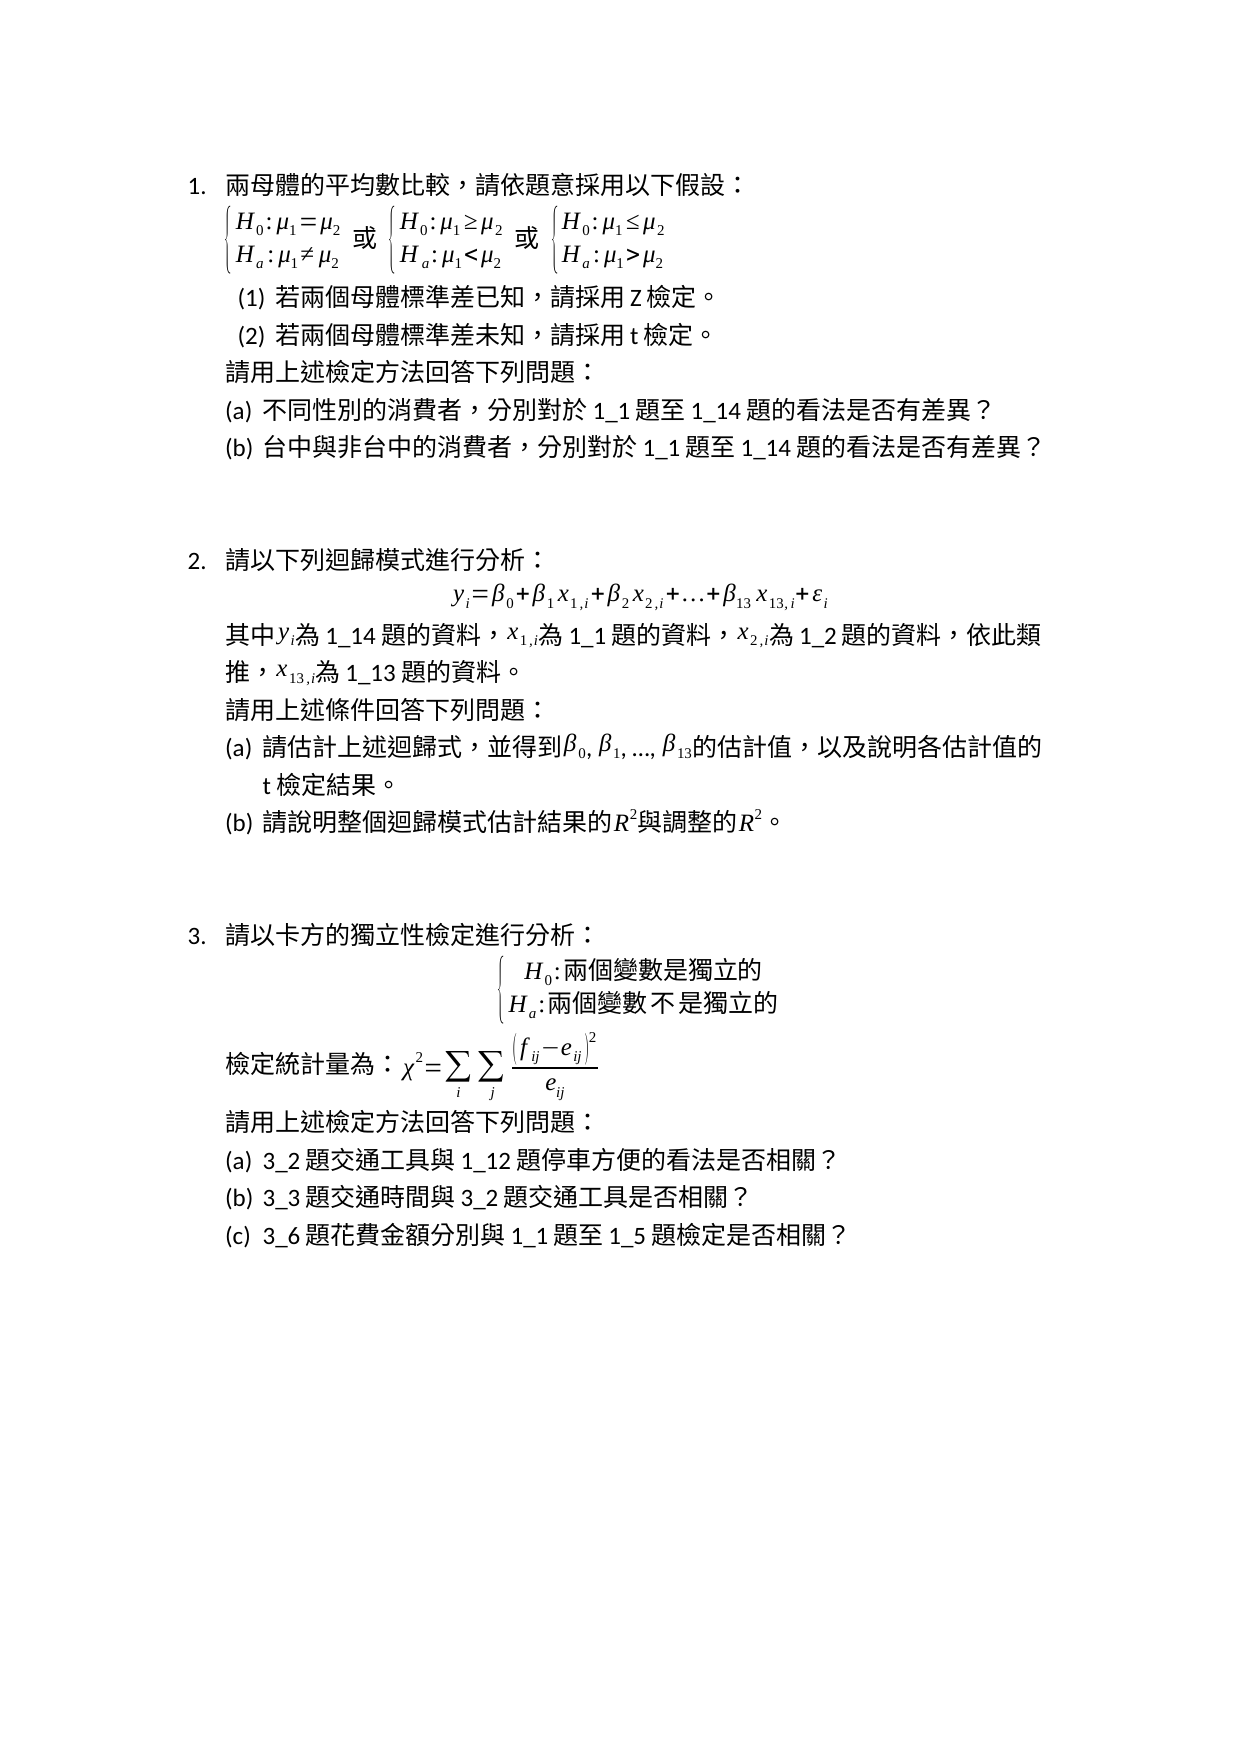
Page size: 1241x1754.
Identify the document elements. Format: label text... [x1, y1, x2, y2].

list 3_6題花費金額分別與1_1題至1_5題檢定是否相關？ [225, 1214, 1053, 1252]
list 請以下列迴歸模式進行分析： [187, 539, 1053, 577]
list 或 或 [225, 202, 1053, 277]
list 其中為1_14題的資料，為1_1題的資料，為1_2題的資料，依此類推，為1_13題的資料。 [225, 614, 1053, 689]
list 若兩個母體標準差已知，請採用Z檢定。 [237, 277, 1053, 314]
list 請用上述檢定方法回答下列問題： [225, 1102, 1053, 1139]
list 3_2題交通工具與1_12題停車方便的看法是否相關？ [225, 1139, 1053, 1177]
list 兩母體的平均數比較，請依題意採用以下假設： [187, 164, 1053, 202]
list 請用上述檢定方法回答下列問題： [225, 352, 1053, 389]
list 請估計上述迴歸式，並得到, , …, 的估計值，以及說明各估計值的t檢定結果。 [225, 727, 1053, 802]
list 台中與非台中的消費者，分別對於1_1題至1_14題的看法是否有差異？ [225, 427, 1053, 464]
list 請以卡方的獨立性檢定進行分析： [187, 914, 1053, 952]
list 若兩個母體標準差未知，請採用t檢定。 [237, 314, 1053, 352]
list 請說明整個迴歸模式估計結果的與調整的。 [225, 802, 1053, 839]
list 3_3題交通時間與3_2題交通工具是否相關？ [225, 1177, 1053, 1214]
list 檢定統計量為： [225, 1027, 1053, 1102]
list 請用上述條件回答下列問題： [225, 689, 1053, 727]
list 不同性別的消費者，分別對於1_1題至1_14題的看法是否有差異？ [225, 389, 1053, 427]
